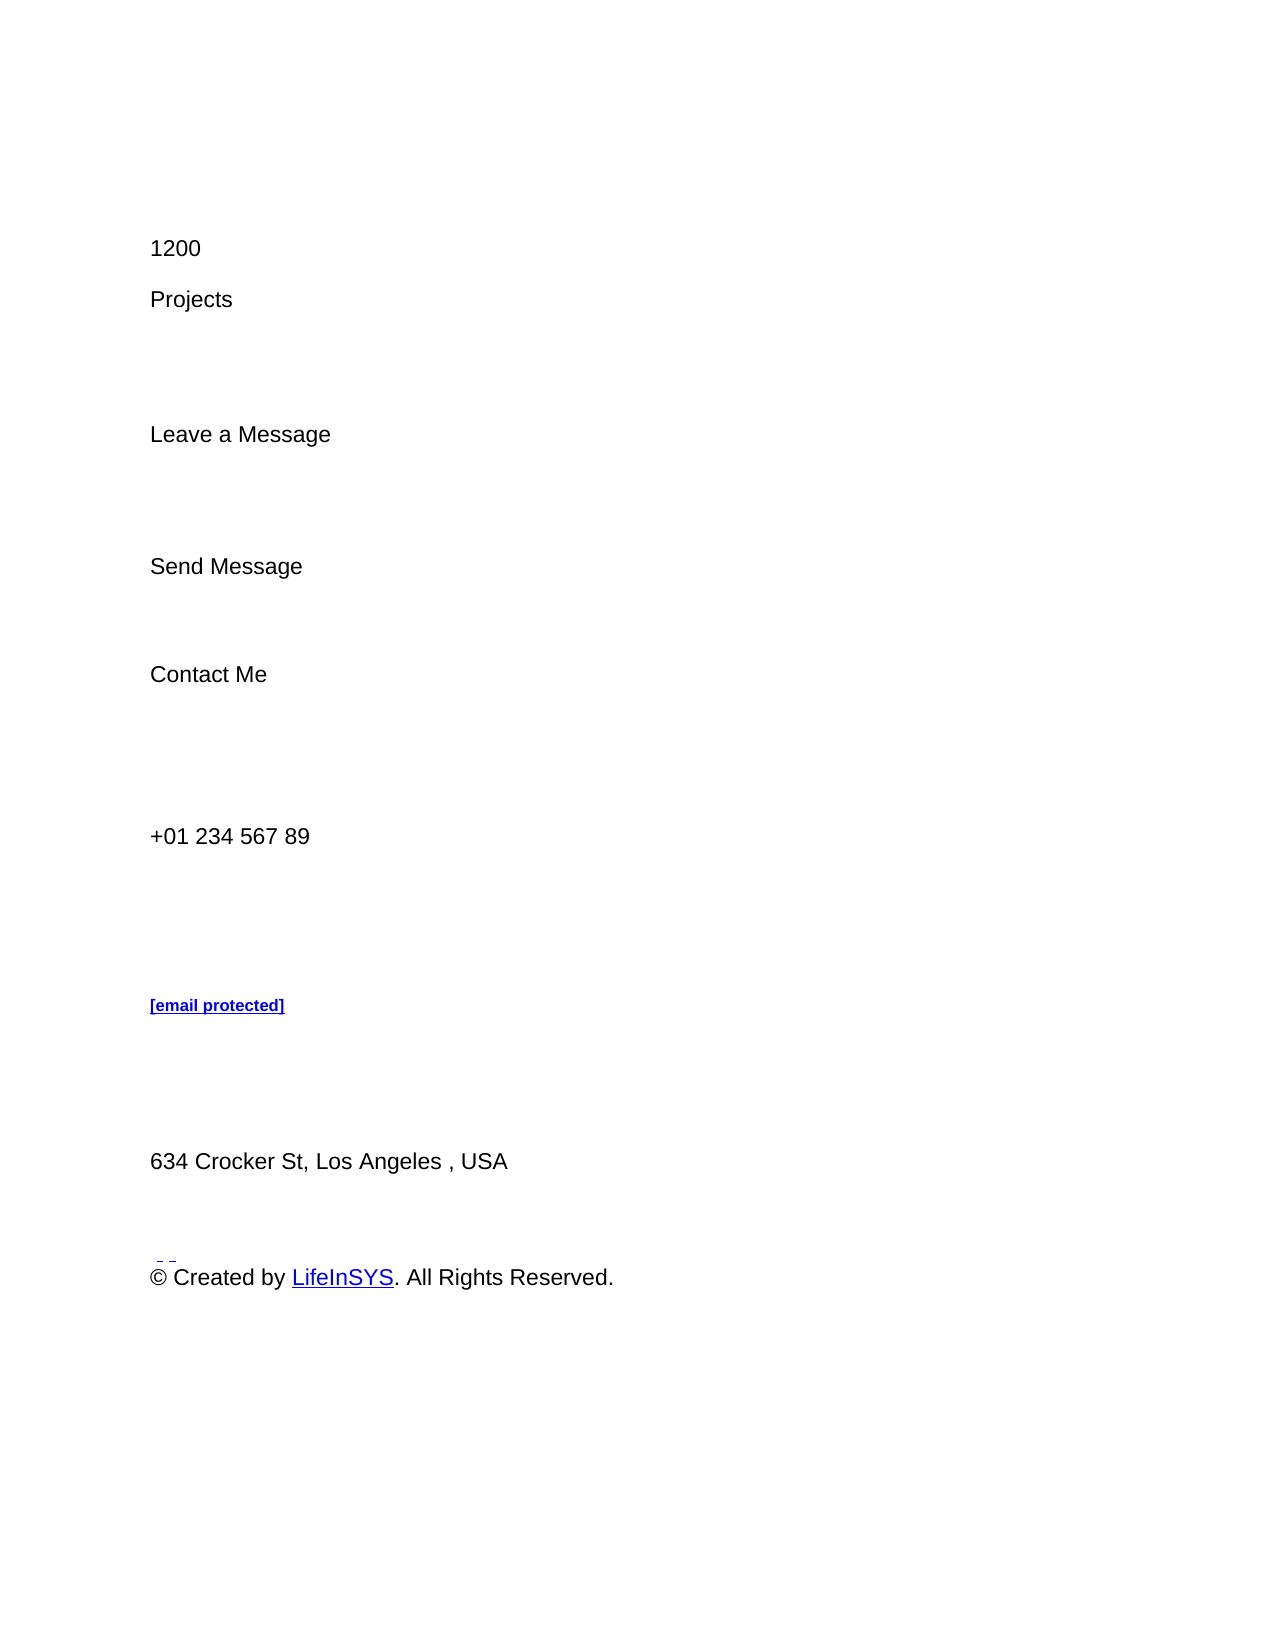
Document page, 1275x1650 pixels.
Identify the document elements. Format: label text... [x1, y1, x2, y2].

text 634 Crocker St, Los Angeles , USA [150, 1148, 1125, 1174]
text Projects [150, 286, 1125, 313]
text Contact Me [150, 661, 1125, 687]
text +01 234 567 89 [150, 823, 1125, 849]
text Send Message [150, 553, 1125, 579]
text Leave a Message [150, 421, 1125, 447]
text [email protected] [150, 996, 1125, 1015]
text © Created by LifeInSYS. All Rights Reserved. [150, 1264, 1125, 1291]
text 1200 [150, 235, 1125, 261]
